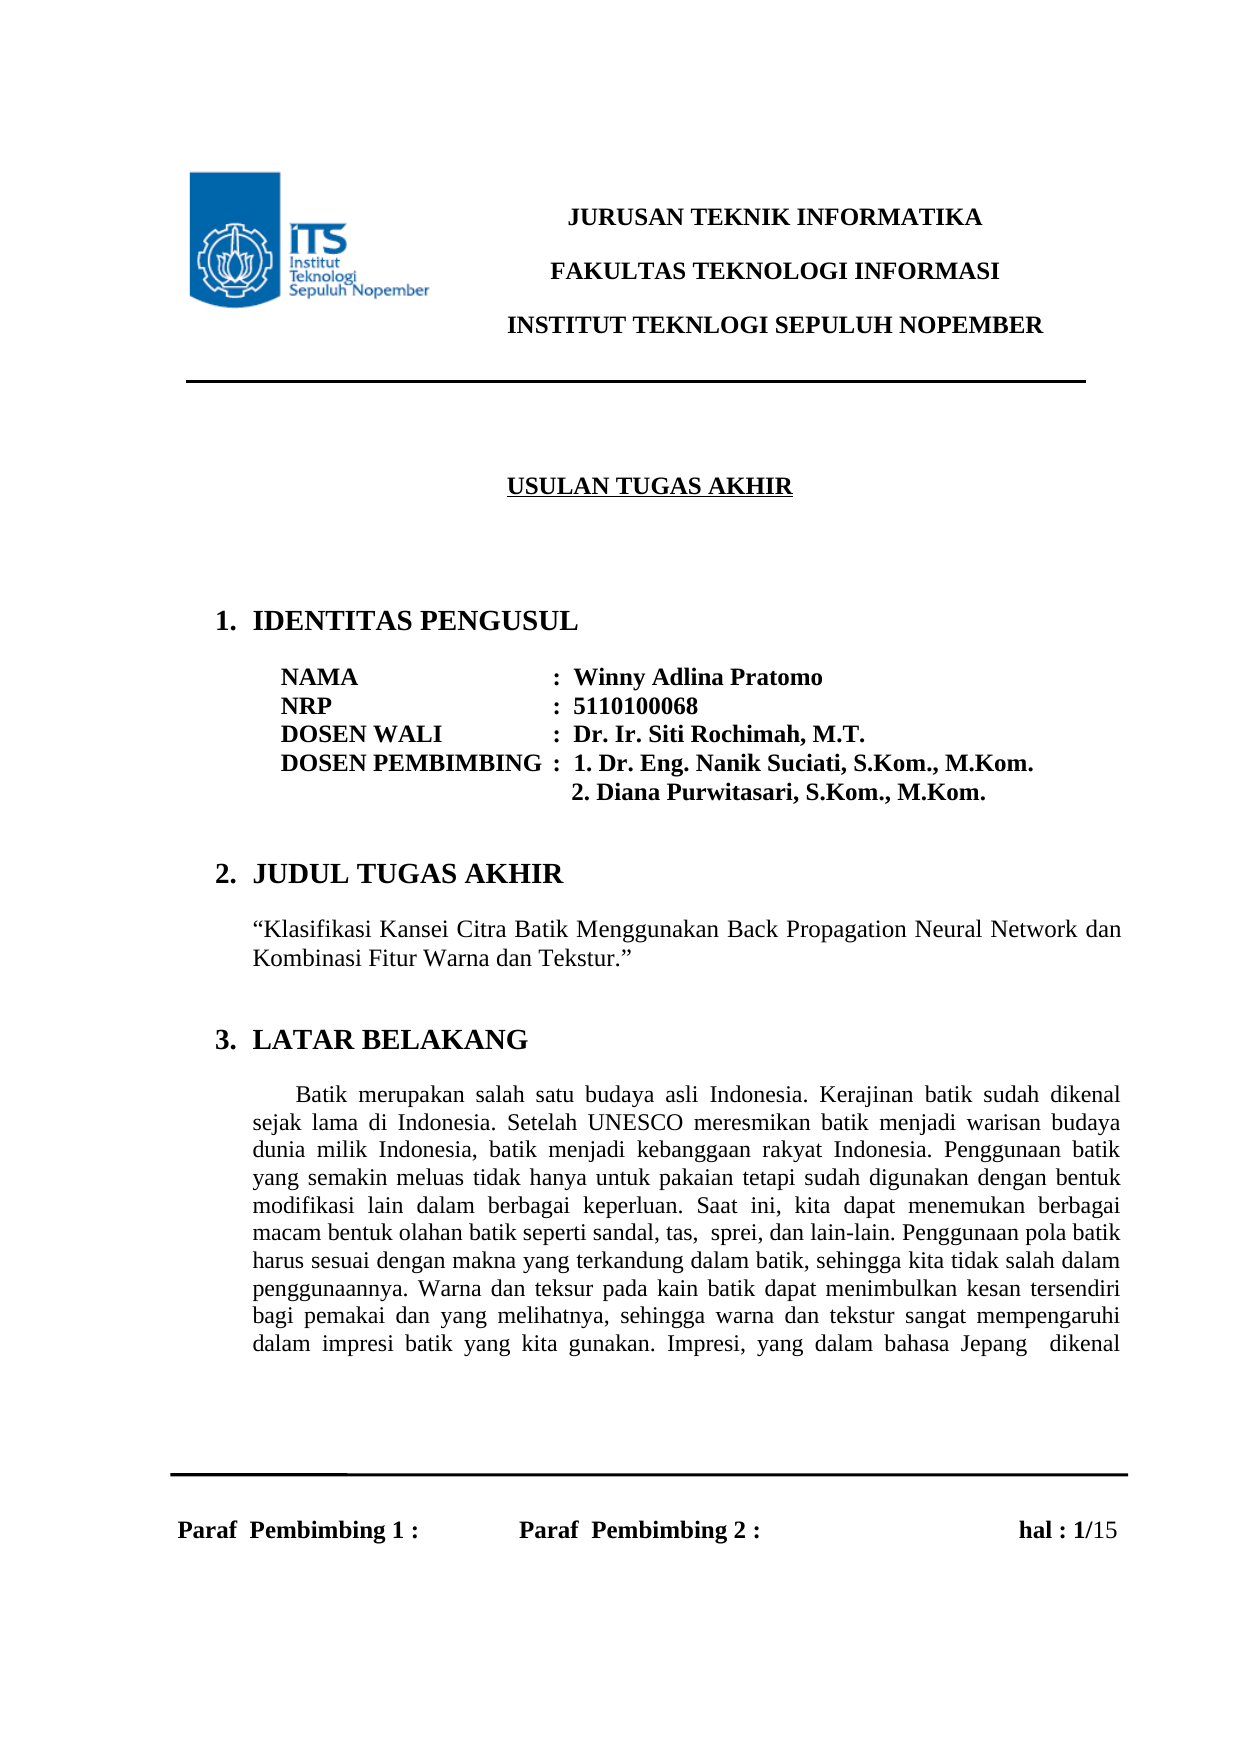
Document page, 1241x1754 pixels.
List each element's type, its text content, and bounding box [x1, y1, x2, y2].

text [252, 1080, 1122, 1356]
list NRP : 5110100068 [281, 691, 1122, 719]
subtitle LATAR BELAKANG [215, 1022, 1122, 1055]
list DOSEN WALI : Dr. Ir. Siti Rochimah, M.T. [281, 719, 1122, 748]
text USULAN TUGAS AKHIR [177, 471, 1122, 500]
text “Klasifikasi Kansei Citra Batik Menggunakan Back Propagation Neural Network dan Kombinasi Fitur Warna dan Tekstur.” [252, 914, 1122, 972]
text JURUSAN TEKNIK INFORMATIKA [456, 202, 1122, 231]
picture [178, 161, 456, 316]
text FAKULTAS TEKNOLOGI INFORMASI [456, 256, 1122, 285]
text INSTITUT TEKNLOGI SEPULUH NOPEMBER [428, 310, 1122, 338]
subtitle JUDUL TUGAS AKHIR [215, 856, 1122, 889]
list NAMA : Winny Adlina Pratomo [281, 662, 1122, 691]
list DOSEN PEMBIMBING : 1. Dr. Eng. Nanik Suciati, S.Kom., M.Kom. 2. Diana Purwitasari, S.Kom., M.Kom. [281, 748, 1122, 806]
subtitle IDENTITAS PENGUSUL [215, 603, 1122, 637]
